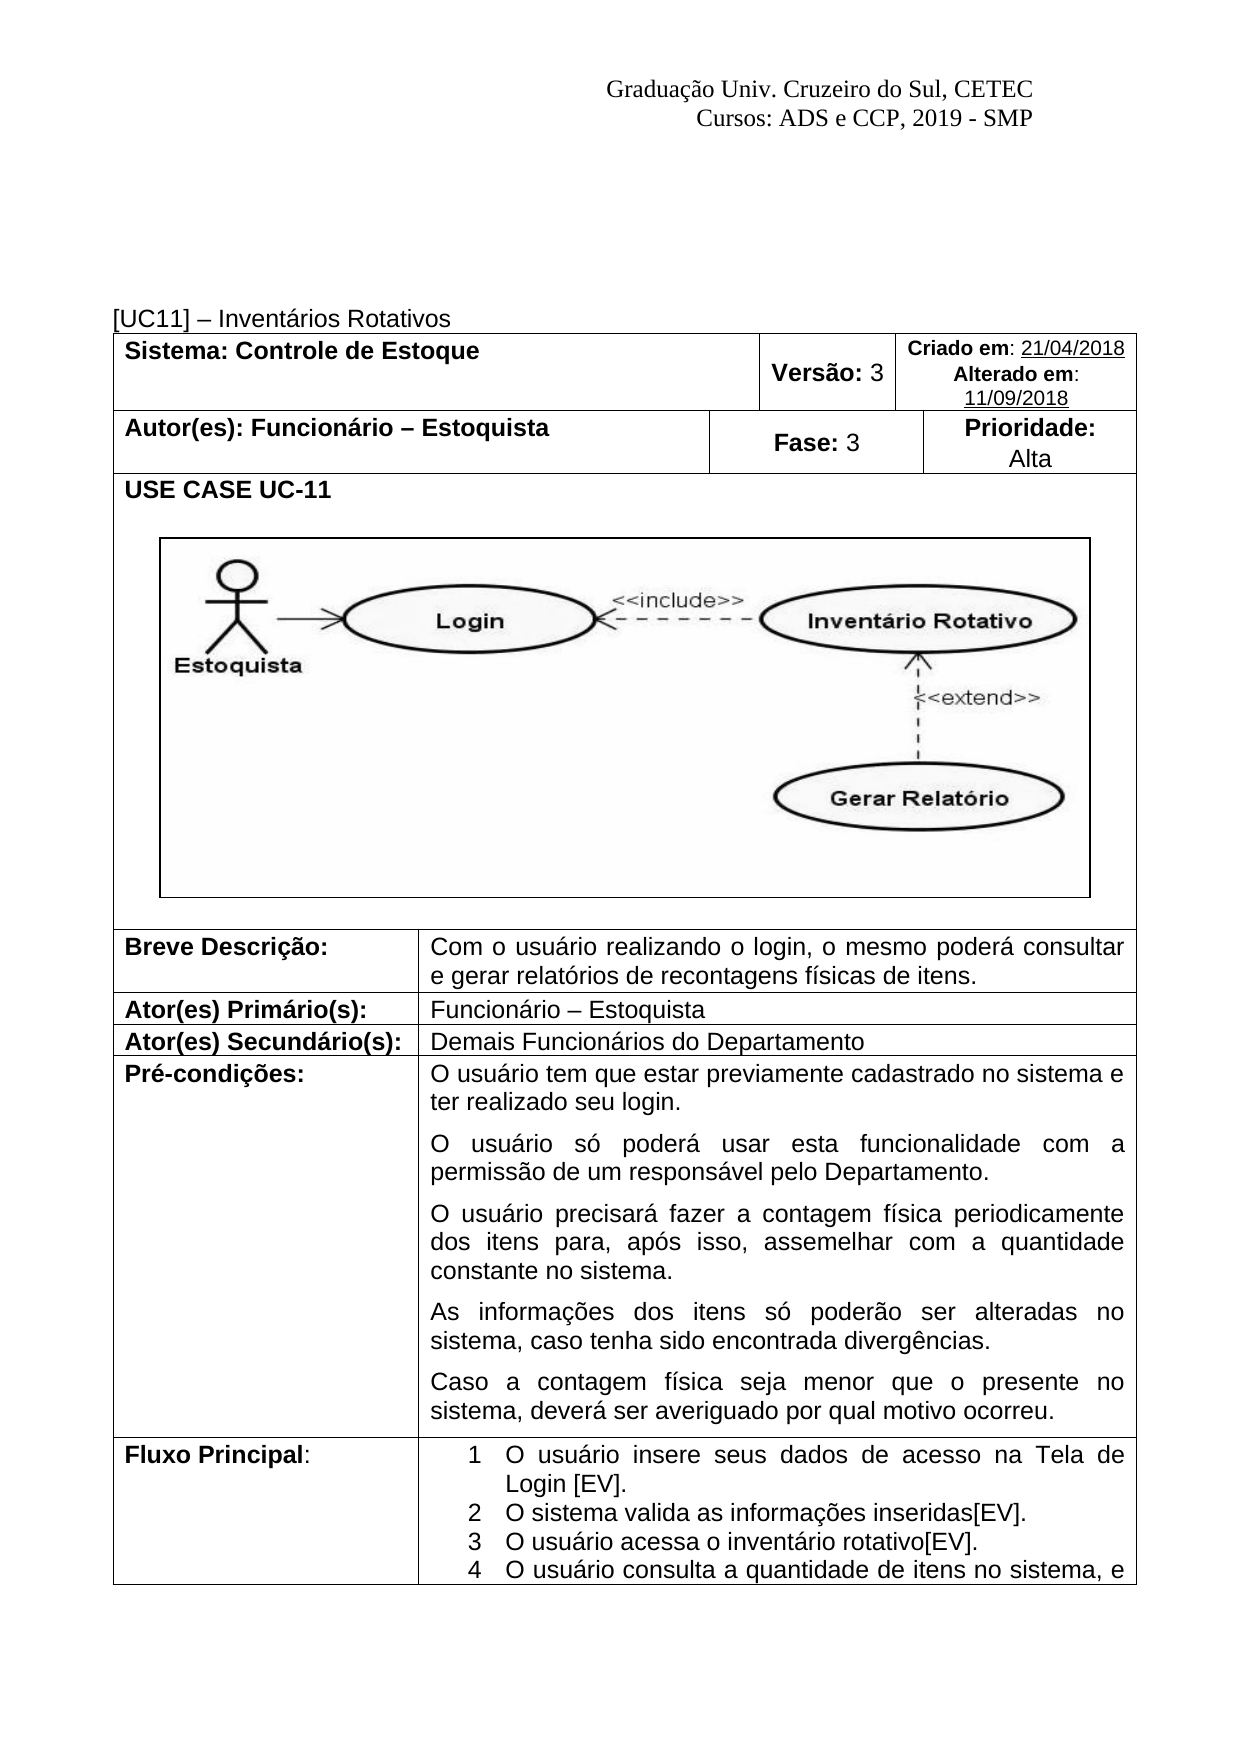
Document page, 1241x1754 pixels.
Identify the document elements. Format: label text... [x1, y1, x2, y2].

text [UC11] – Inventários Rotativos [112, 304, 1137, 333]
table_header Sistema: Controle de Estoque [114, 334, 759, 410]
table_cell O usuário tem que estar previamente cadastrado no sistema e ter realizado seu login. O usuário só poderá usar esta funcionalidade com a permissão de um responsável pelo Departamento. O usuário precisará fazer a contagem física periodicamente dos itens para, após isso, assemelhar com a quantidade constante no sistema. As informações dos itens só poderão ser alteradas no sistema, caso tenha sido encontrada divergências. Caso a contagem física seja menor que o presente no sistema, deverá ser averiguado por qual motivo ocorreu. [419, 1056, 1136, 1437]
table_cell Com o usuário realizando o login, o mesmo poderá consultar e gerar relatórios de recontagens físicas de itens. [419, 930, 1136, 992]
table_cell Ator(es) Primário(s): [114, 993, 418, 1023]
table_cell Fase: 3 [710, 411, 923, 472]
table_cell Autor(es): Funcionário – Estoquista [114, 411, 709, 472]
table_cell USE CASE UC-11 [114, 474, 1136, 929]
table_cell Breve Descrição: [114, 930, 418, 992]
table_cell Prioridade: Alta [924, 411, 1136, 472]
table_cell Pré-condições: [114, 1056, 418, 1437]
table_cell Demais Funcionários do Departamento [419, 1025, 1136, 1055]
picture [161, 539, 1089, 897]
table_header Versão: 3 [760, 334, 895, 410]
table_cell Fluxo Principal: [114, 1438, 418, 1584]
table_header Criado em: 21/04/2018 Alterado em: 11/09/2018 [896, 334, 1136, 410]
table_cell Funcionário – Estoquista [419, 993, 1136, 1023]
table_cell Ator(es) Secundário(s): [114, 1025, 418, 1055]
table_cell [419, 1438, 1136, 1584]
